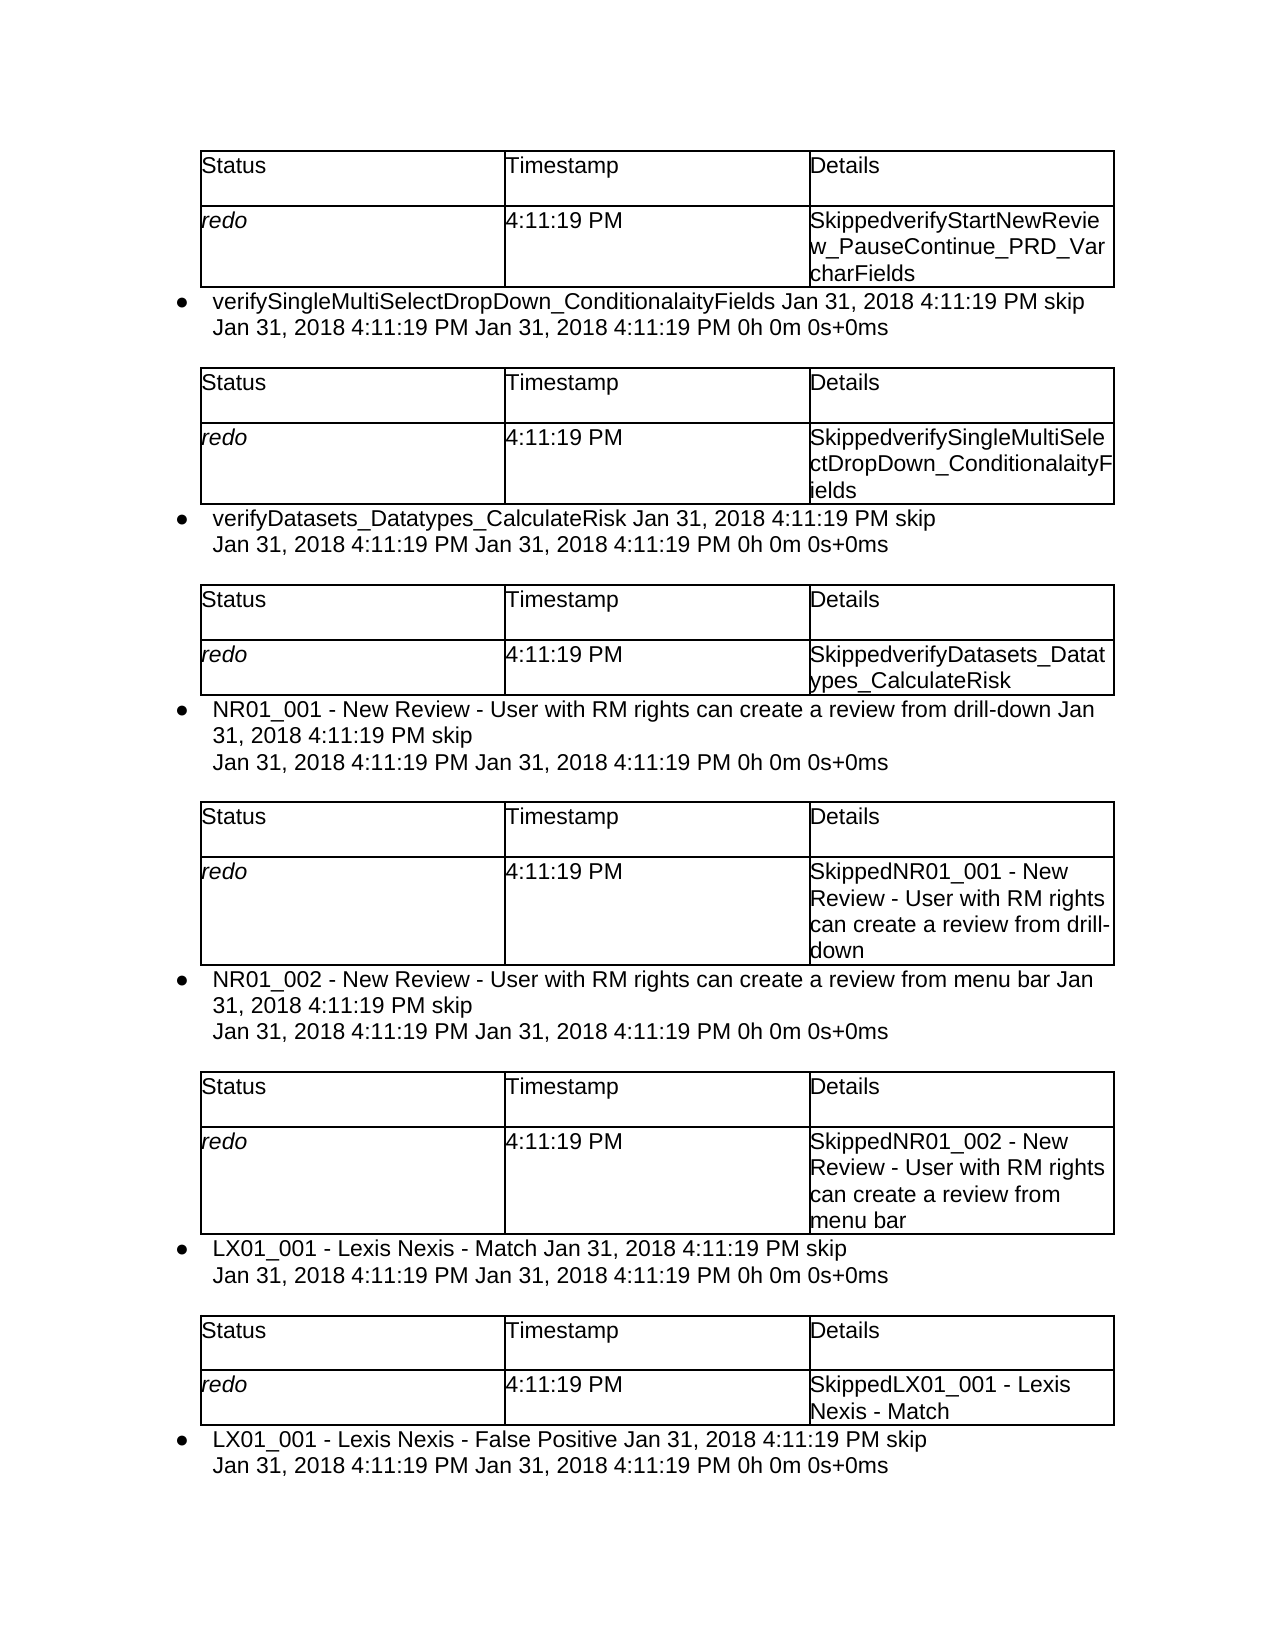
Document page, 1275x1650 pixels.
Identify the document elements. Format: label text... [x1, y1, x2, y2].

table_header Status [202, 803, 504, 856]
table_cell 4:11:19 PM [506, 424, 809, 503]
table_cell SkippedverifyStartNewReview_PauseContinue_PRD_VarcharFields [811, 207, 1113, 286]
table_cell redo [202, 1128, 504, 1233]
table_cell 4:11:19 PM [506, 641, 809, 694]
table_header Status [202, 1073, 504, 1126]
table_header Status [202, 152, 504, 205]
table_header Timestamp [506, 1073, 809, 1126]
list verifyDatasets_Datatypes_CalculateRisk Jan 31, 2018 4:11:19 PM skip Jan 31, 2018 4:11:19 PM Jan 31, 2018 4:11:19 PM 0h 0m 0s+0ms [175, 505, 1125, 584]
table_header Timestamp [506, 803, 809, 856]
table_cell SkippedverifyDatasets_Datatypes_CalculateRisk [811, 641, 1113, 694]
table_cell SkippedLX01_001 - Lexis Nexis - Match [811, 1371, 1113, 1424]
table_header Details [811, 369, 1113, 422]
table_header Timestamp [506, 152, 809, 205]
table_cell redo [202, 1371, 504, 1424]
list NR01_002 - New Review - User with RM rights can create a review from menu bar Jan 31, 2018 4:11:19 PM skip Jan 31, 2018 4:11:19 PM Jan 31, 2018 4:11:19 PM 0h 0m 0s+0ms [175, 966, 1125, 1071]
table_cell SkippedNR01_002 - New Review - User with RM rights can create a review from menu bar [811, 1128, 1113, 1233]
table_header Details [811, 1317, 1113, 1369]
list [175, 1426, 1125, 1479]
table_cell redo [202, 207, 504, 286]
list verifySingleMultiSelectDropDown_ConditionalaityFields Jan 31, 2018 4:11:19 PM skip Jan 31, 2018 4:11:19 PM Jan 31, 2018 4:11:19 PM 0h 0m 0s+0ms [175, 288, 1125, 367]
table_header Details [811, 152, 1113, 205]
list NR01_001 - New Review - User with RM rights can create a review from drill-down Jan 31, 2018 4:11:19 PM skip Jan 31, 2018 4:11:19 PM Jan 31, 2018 4:11:19 PM 0h 0m 0s+0ms [175, 696, 1125, 801]
table_cell 4:11:19 PM [506, 1128, 809, 1233]
table_header Details [811, 586, 1113, 639]
table_cell redo [202, 641, 504, 694]
table_cell 4:11:19 PM [506, 1371, 809, 1424]
table_header Status [202, 369, 504, 422]
table_header Details [811, 803, 1113, 856]
table_cell redo [202, 424, 504, 503]
table_header Timestamp [506, 586, 809, 639]
table_header Timestamp [506, 369, 809, 422]
table_header Details [811, 1073, 1113, 1126]
table_header Status [202, 586, 504, 639]
table_header Status [202, 1317, 504, 1369]
list LX01_001 - Lexis Nexis - Match Jan 31, 2018 4:11:19 PM skip Jan 31, 2018 4:11:19 PM Jan 31, 2018 4:11:19 PM 0h 0m 0s+0ms [175, 1235, 1125, 1314]
table_cell 4:11:19 PM [506, 858, 809, 963]
table_cell SkippedverifySingleMultiSelectDropDown_ConditionalaityFields [811, 424, 1113, 503]
table_cell SkippedNR01_001 - New Review - User with RM rights can create a review from drill-down [811, 858, 1113, 963]
table_cell redo [202, 858, 504, 963]
table_header Timestamp [506, 1317, 809, 1369]
table_cell 4:11:19 PM [506, 207, 809, 286]
